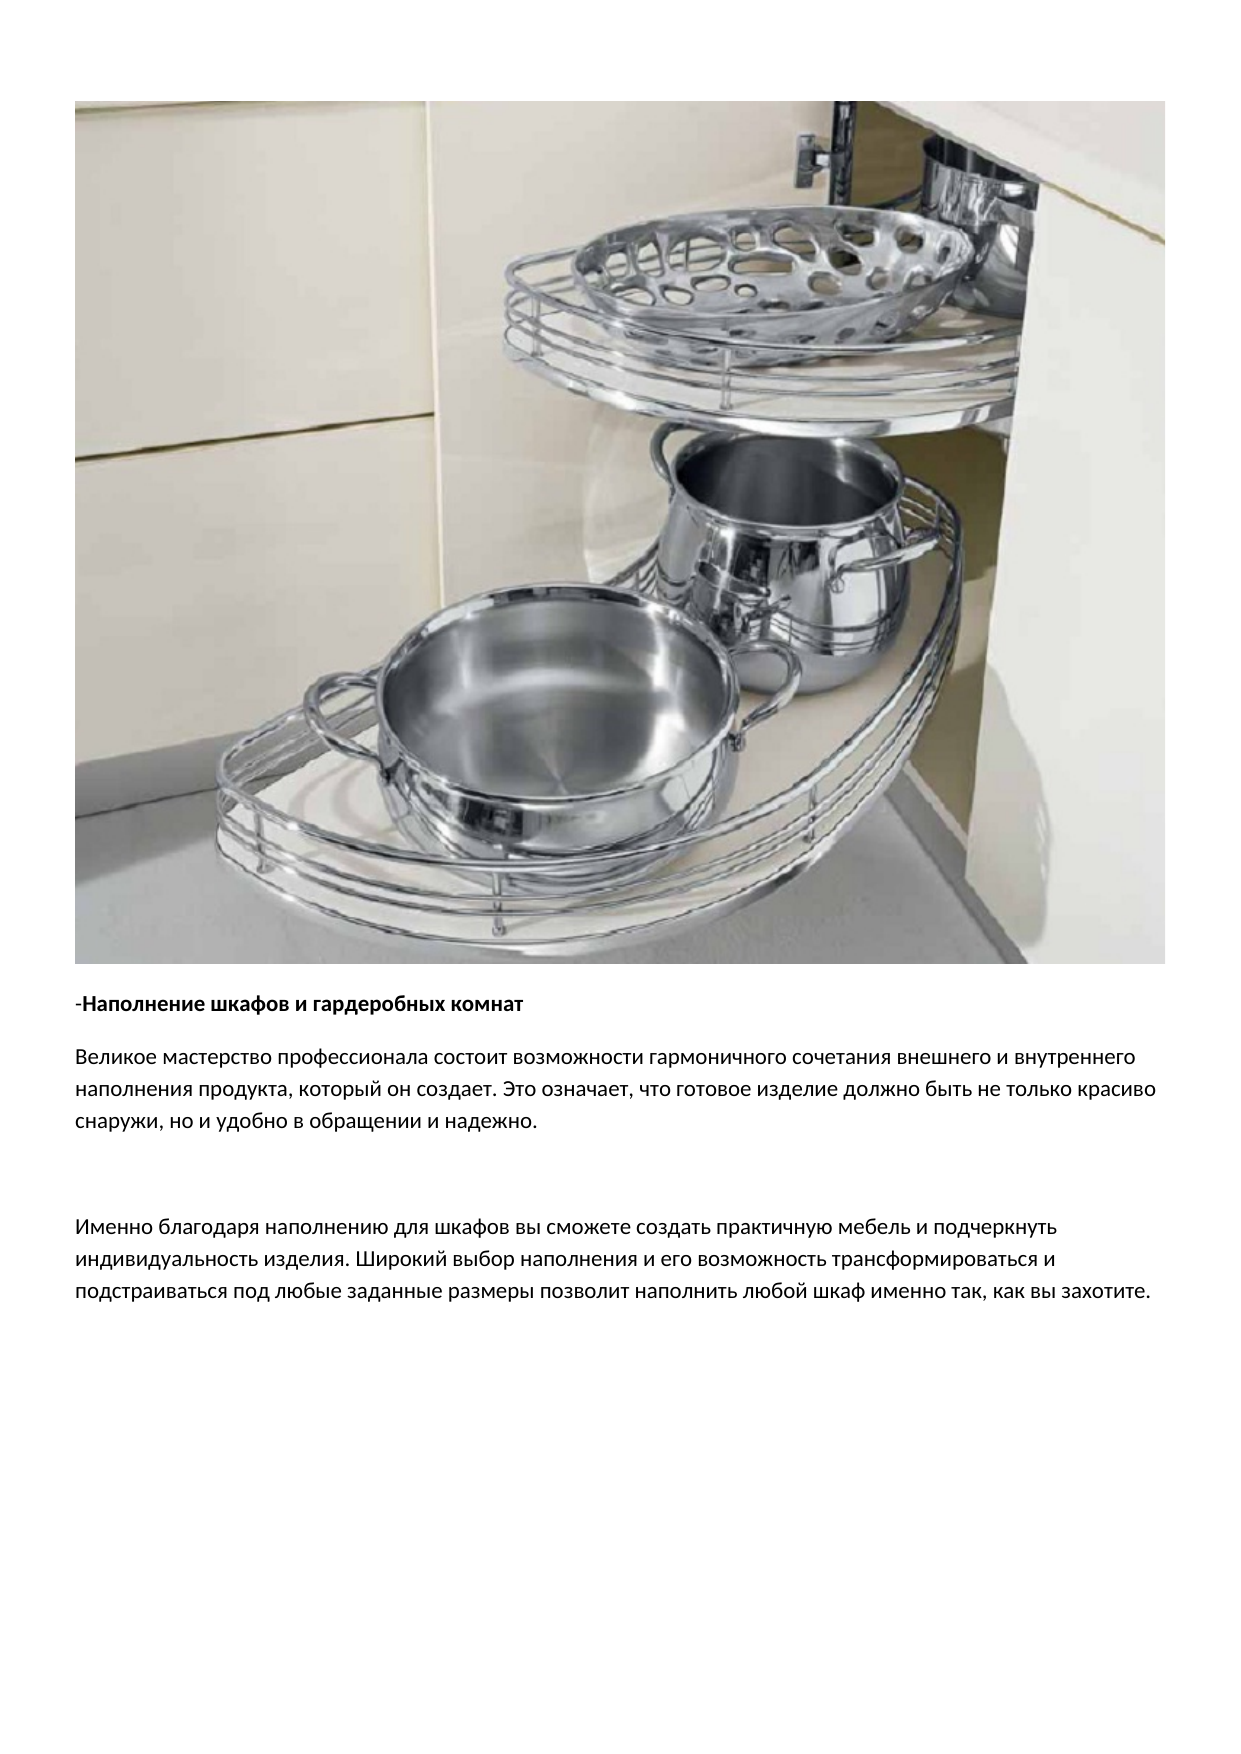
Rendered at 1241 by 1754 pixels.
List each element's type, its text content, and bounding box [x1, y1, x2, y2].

text Именно благодаря наполнению для шкафов вы сможете создать практичную мебель и подчеркнуть индивидуальность изделия. Широкий выбор наполнения и его возможность трансформироваться и подстраиваться под любые заданные размеры позволит наполнить любой шкаф именно так, как вы захотите. [75, 1212, 1165, 1304]
text -Наполнение шкафов и гардеробных комнат [75, 989, 1165, 1017]
text Великое мастерство профессионала состоит возможности гармоничного сочетания внешнего и внутреннего наполнения продукта, который он создает. Это означает, что готовое изделие должно быть не только красиво снаружи, но и удобно в обращении и надежно. [75, 1042, 1165, 1134]
picture [75, 101, 1166, 964]
